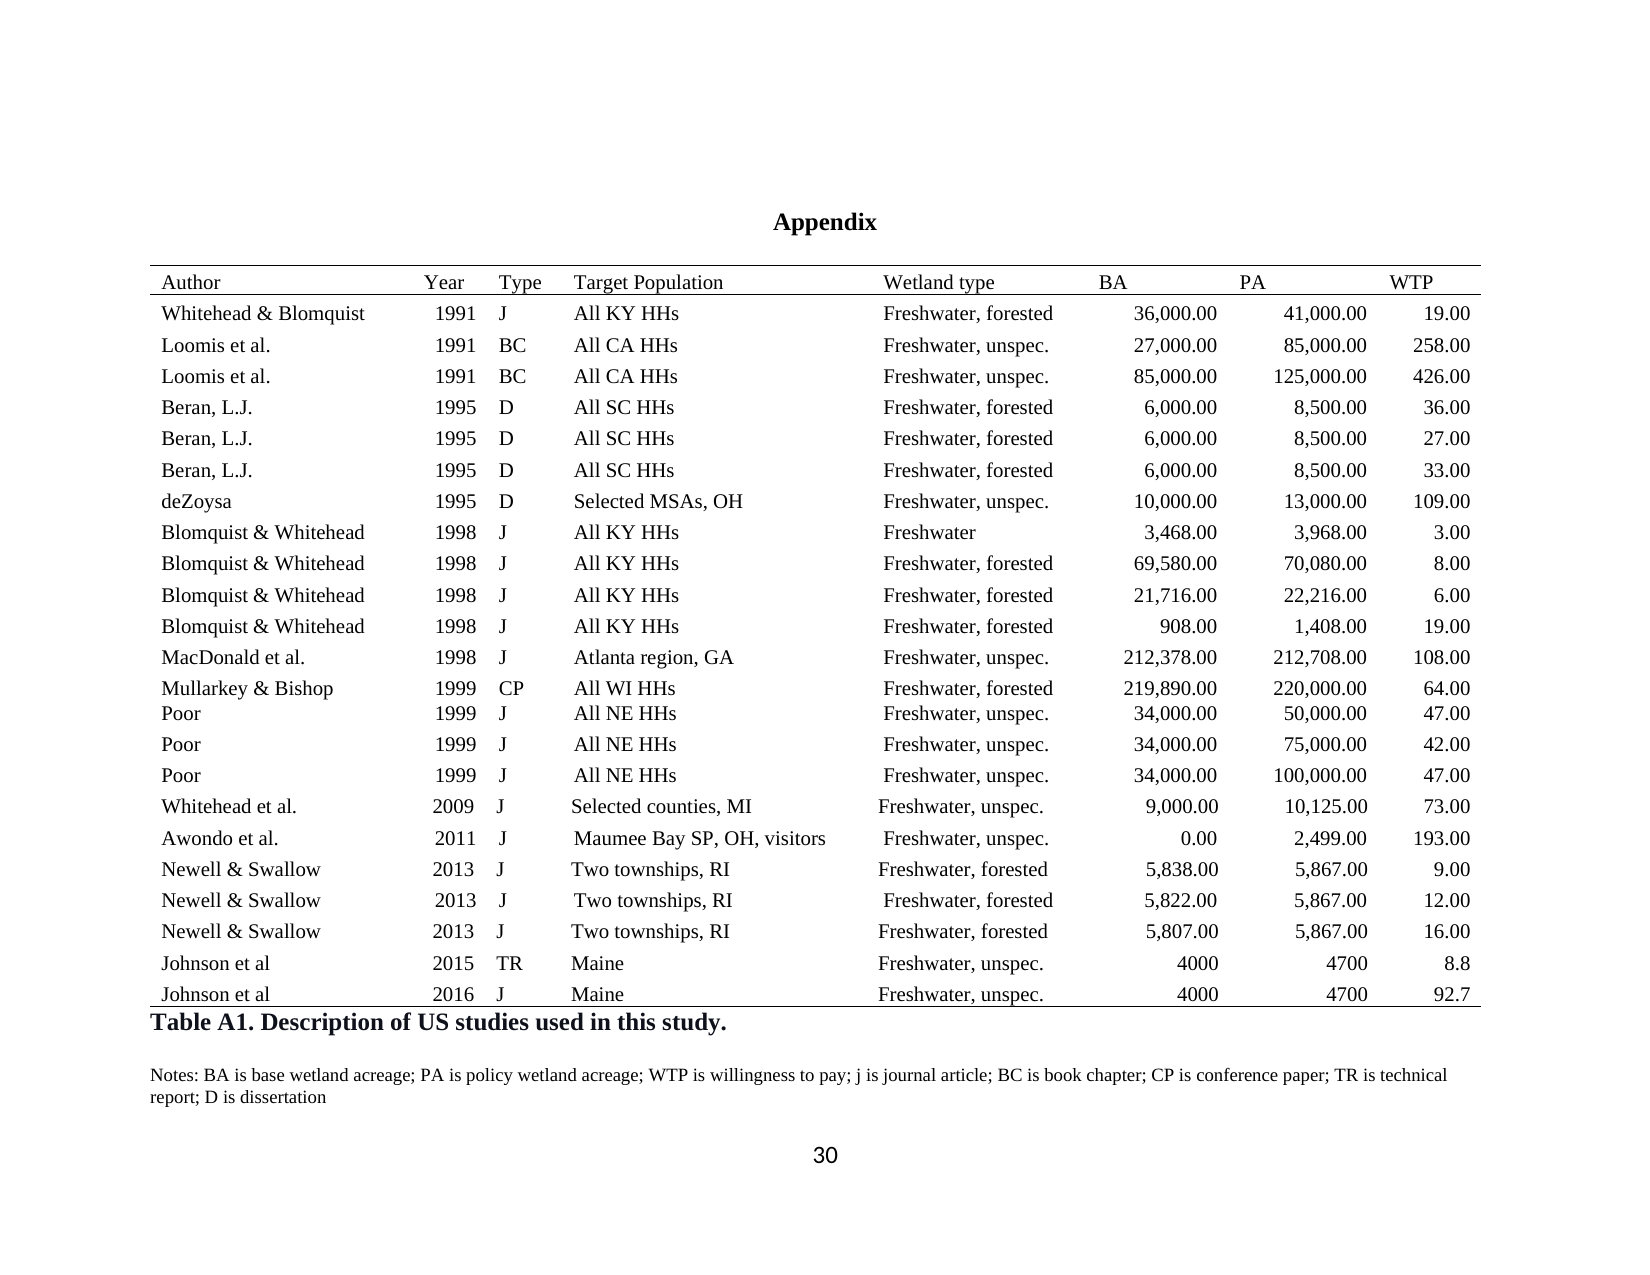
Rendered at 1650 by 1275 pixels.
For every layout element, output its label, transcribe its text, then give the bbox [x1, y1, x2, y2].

table_cell 1998 [413, 544, 487, 575]
table_cell 27,000.00 [1088, 325, 1228, 357]
table_cell Freshwater, forested [872, 419, 1087, 450]
table_cell Freshwater, forested [872, 575, 1087, 607]
table_cell 9.00 [1379, 850, 1481, 881]
table_cell 8.00 [1378, 544, 1481, 575]
table_cell 1995 [413, 450, 487, 482]
table_cell MacDonald et al. [150, 638, 412, 669]
table_cell Beran, L.J. [150, 450, 412, 482]
table_cell 10,000.00 [1088, 482, 1228, 513]
table_header PA [1228, 266, 1378, 294]
table_cell Freshwater, unspec. [872, 325, 1087, 357]
table_cell 1998 [413, 575, 487, 607]
table_cell 3,968.00 [1228, 513, 1378, 544]
table_cell CP [488, 669, 562, 700]
table_cell All SC HHs [563, 450, 872, 482]
table_cell Maumee Bay SP, OH, visitors [563, 818, 872, 849]
table_cell Atlanta region, GA [563, 638, 872, 669]
table_cell Freshwater, forested [872, 881, 1087, 912]
table_cell Poor [150, 725, 412, 756]
table_cell Freshwater, unspec. [872, 756, 1087, 787]
table_cell Freshwater [872, 513, 1087, 544]
table_cell 85,000.00 [1228, 325, 1378, 357]
table_cell Awondo et al. [150, 818, 412, 849]
table_cell 212,378.00 [1088, 638, 1228, 669]
table_header Target Population [563, 266, 872, 294]
table_cell 258.00 [1378, 325, 1481, 357]
table_cell Poor [150, 700, 412, 724]
table_cell Whitehead et al. [150, 787, 411, 818]
table_cell J [488, 881, 562, 912]
table_cell 2013 [413, 881, 487, 912]
table_cell Johnson et al [150, 943, 411, 974]
table_cell 193.00 [1378, 818, 1481, 849]
table_cell 1995 [413, 388, 487, 419]
table_cell Freshwater, unspec. [872, 818, 1087, 849]
text Appendix [150, 207, 1500, 236]
table_cell Beran, L.J. [150, 388, 412, 419]
table_cell 64.00 [1378, 669, 1481, 700]
table_header BA [1088, 266, 1228, 294]
table_cell 2,499.00 [1228, 818, 1378, 849]
table_cell Freshwater, unspec. [867, 943, 1081, 974]
table_cell 8,500.00 [1228, 419, 1378, 450]
table_cell All SC HHs [563, 388, 872, 419]
table_cell 1998 [413, 513, 487, 544]
table_cell 12.00 [1378, 881, 1481, 912]
table_cell D [488, 482, 562, 513]
table_cell Freshwater, unspec. [872, 482, 1087, 513]
table_cell 1991 [413, 295, 487, 325]
table_cell 21,716.00 [1088, 575, 1228, 607]
table_cell 2009 [411, 787, 485, 818]
table_cell J [488, 575, 562, 607]
table_cell 219,890.00 [1088, 669, 1228, 700]
table_cell 5,867.00 [1230, 850, 1379, 881]
table_cell 212,708.00 [1228, 638, 1378, 669]
table_cell Loomis et al. [150, 357, 412, 388]
table_cell 33.00 [1378, 450, 1481, 482]
table_cell Selected counties, MI [560, 787, 867, 818]
table_cell 1991 [413, 357, 487, 388]
table_cell Freshwater, forested [867, 850, 1081, 881]
table_cell 16.00 [1379, 912, 1481, 943]
table_cell Newell & Swallow [150, 912, 411, 943]
table_cell All KY HHs [563, 607, 872, 638]
table_cell 1995 [413, 419, 487, 450]
table_cell 125,000.00 [1228, 357, 1378, 388]
table_cell J [488, 756, 562, 787]
table_cell All SC HHs [563, 419, 872, 450]
table_cell J [488, 725, 562, 756]
table_cell D [488, 388, 562, 419]
table_cell TR [485, 943, 559, 974]
table_cell J [488, 607, 562, 638]
table_cell 27.00 [1378, 419, 1481, 450]
table_cell All NE HHs [563, 700, 872, 724]
table_cell Freshwater, unspec. [867, 975, 1081, 1006]
table_cell Blomquist & Whitehead [150, 544, 412, 575]
table_cell Loomis et al. [150, 325, 412, 357]
table_cell Freshwater, unspec. [872, 638, 1087, 669]
table_cell 5,807.00 [1081, 912, 1230, 943]
table_cell 109.00 [1378, 482, 1481, 513]
table_cell 220,000.00 [1228, 669, 1378, 700]
table_cell 19.00 [1378, 295, 1481, 325]
table_cell 19.00 [1378, 607, 1481, 638]
table_cell All WI HHs [563, 669, 872, 700]
table_header Year [413, 266, 487, 294]
table_cell Freshwater, forested [867, 912, 1081, 943]
table_cell 2016 [411, 975, 485, 1006]
table_cell Freshwater, unspec. [872, 725, 1087, 756]
table_cell J [488, 818, 562, 849]
table_cell 70,080.00 [1228, 544, 1378, 575]
table_cell 9,000.00 [1081, 787, 1230, 818]
table_cell BC [488, 325, 562, 357]
text Table A1. Description of US studies used in this study. [150, 1007, 1500, 1036]
table_cell D [488, 419, 562, 450]
table_cell 10,125.00 [1230, 787, 1379, 818]
table_header Author [150, 266, 412, 294]
table_cell 1999 [413, 725, 487, 756]
table_cell All KY HHs [563, 575, 872, 607]
table_cell Freshwater, unspec. [872, 700, 1087, 724]
table_cell All CA HHs [563, 357, 872, 388]
table_cell 34,000.00 [1088, 725, 1228, 756]
table_cell 4000 [1081, 943, 1230, 974]
table_cell Newell & Swallow [150, 850, 411, 881]
table_cell 2013 [411, 850, 485, 881]
table_cell All KY HHs [563, 295, 872, 325]
table_cell All KY HHs [563, 544, 872, 575]
table_cell All CA HHs [563, 325, 872, 357]
table_cell All KY HHs [563, 513, 872, 544]
table_cell 3.00 [1378, 513, 1481, 544]
table_cell 1999 [413, 700, 487, 724]
table_cell J [488, 295, 562, 325]
table_cell 6,000.00 [1088, 419, 1228, 450]
table_cell Poor [150, 756, 412, 787]
table_cell J [485, 787, 559, 818]
table_cell 1999 [413, 756, 487, 787]
table_cell 5,838.00 [1081, 850, 1230, 881]
table_cell J [488, 513, 562, 544]
table_cell 5,867.00 [1230, 912, 1379, 943]
table_cell 47.00 [1378, 700, 1481, 724]
table_cell 4700 [1230, 975, 1379, 1006]
table_cell 1995 [413, 482, 487, 513]
table_cell 3,468.00 [1088, 513, 1228, 544]
table_cell 36,000.00 [1088, 295, 1228, 325]
table_cell Blomquist & Whitehead [150, 607, 412, 638]
table_cell Johnson et al [150, 975, 411, 1006]
table_cell 2013 [411, 912, 485, 943]
table_cell 34,000.00 [1088, 700, 1228, 724]
table_cell 8,500.00 [1228, 450, 1378, 482]
table_cell Freshwater, forested [872, 388, 1087, 419]
table_cell 75,000.00 [1228, 725, 1378, 756]
table_cell Freshwater, forested [872, 669, 1087, 700]
table_cell 13,000.00 [1228, 482, 1378, 513]
table_cell 6.00 [1378, 575, 1481, 607]
table_cell J [485, 975, 559, 1006]
table_cell 69,580.00 [1088, 544, 1228, 575]
table_header Wetland type [872, 266, 1087, 294]
table_cell 1998 [413, 607, 487, 638]
table_cell 2011 [413, 818, 487, 849]
table_cell D [488, 450, 562, 482]
table_cell 1998 [413, 638, 487, 669]
table_cell J [488, 638, 562, 669]
table_cell Blomquist & Whitehead [150, 513, 412, 544]
table_cell 4700 [1230, 943, 1379, 974]
table_cell J [488, 544, 562, 575]
table_cell Two townships, RI [560, 912, 867, 943]
table_cell 0.00 [1088, 818, 1228, 849]
table_cell Maine [560, 975, 867, 1006]
table_cell 100,000.00 [1228, 756, 1378, 787]
table_cell 22,216.00 [1228, 575, 1378, 607]
text Notes: BA is base wetland acreage; PA is policy wetland acreage; WTP is willingness to pay; j is journal article; BC is book chapter; CP is conference paper; TR is technical report; D is dissertation [150, 1064, 1500, 1107]
table_cell 85,000.00 [1088, 357, 1228, 388]
table_header WTP [1378, 266, 1481, 294]
table_cell 41,000.00 [1228, 295, 1378, 325]
table_cell BC [488, 357, 562, 388]
table_cell Maine [560, 943, 867, 974]
table_cell 108.00 [1378, 638, 1481, 669]
table_cell 42.00 [1378, 725, 1481, 756]
table_cell 34,000.00 [1088, 756, 1228, 787]
table_cell Beran, L.J. [150, 419, 412, 450]
table_cell 8.8 [1379, 943, 1481, 974]
table_cell 426.00 [1378, 357, 1481, 388]
table_cell 8,500.00 [1228, 388, 1378, 419]
table_cell Freshwater, unspec. [867, 787, 1081, 818]
table_cell Blomquist & Whitehead [150, 575, 412, 607]
table_cell 47.00 [1378, 756, 1481, 787]
table_cell 50,000.00 [1228, 700, 1378, 724]
table_cell Two townships, RI [563, 881, 872, 912]
table_cell Mullarkey & Bishop [150, 669, 412, 700]
table_cell Newell & Swallow [150, 881, 412, 912]
table_cell 908.00 [1088, 607, 1228, 638]
table_cell J [485, 912, 559, 943]
table_cell Two townships, RI [560, 850, 867, 881]
table_cell All NE HHs [563, 756, 872, 787]
table_cell Selected MSAs, OH [563, 482, 872, 513]
table_cell Freshwater, forested [872, 295, 1087, 325]
table_cell 4000 [1081, 975, 1230, 1006]
table_cell J [488, 700, 562, 724]
table_cell J [485, 850, 559, 881]
table_cell Freshwater, forested [872, 544, 1087, 575]
table_cell 1,408.00 [1228, 607, 1378, 638]
table_cell 6,000.00 [1088, 388, 1228, 419]
table_cell 92.7 [1379, 975, 1481, 1006]
table_cell Freshwater, forested [872, 607, 1087, 638]
table_cell All NE HHs [563, 725, 872, 756]
table_cell 5,822.00 [1088, 881, 1228, 912]
table_cell Freshwater, forested [872, 450, 1087, 482]
table_header Type [488, 266, 562, 294]
table_cell 1991 [413, 325, 487, 357]
table_cell Whitehead & Blomquist [150, 295, 412, 325]
table_cell Freshwater, unspec. [872, 357, 1087, 388]
table_cell 1999 [413, 669, 487, 700]
table_cell 73.00 [1379, 787, 1481, 818]
table_cell deZoysa [150, 482, 412, 513]
table_cell 2015 [411, 943, 485, 974]
table_cell 5,867.00 [1228, 881, 1378, 912]
table_cell 36.00 [1378, 388, 1481, 419]
table_cell 6,000.00 [1088, 450, 1228, 482]
